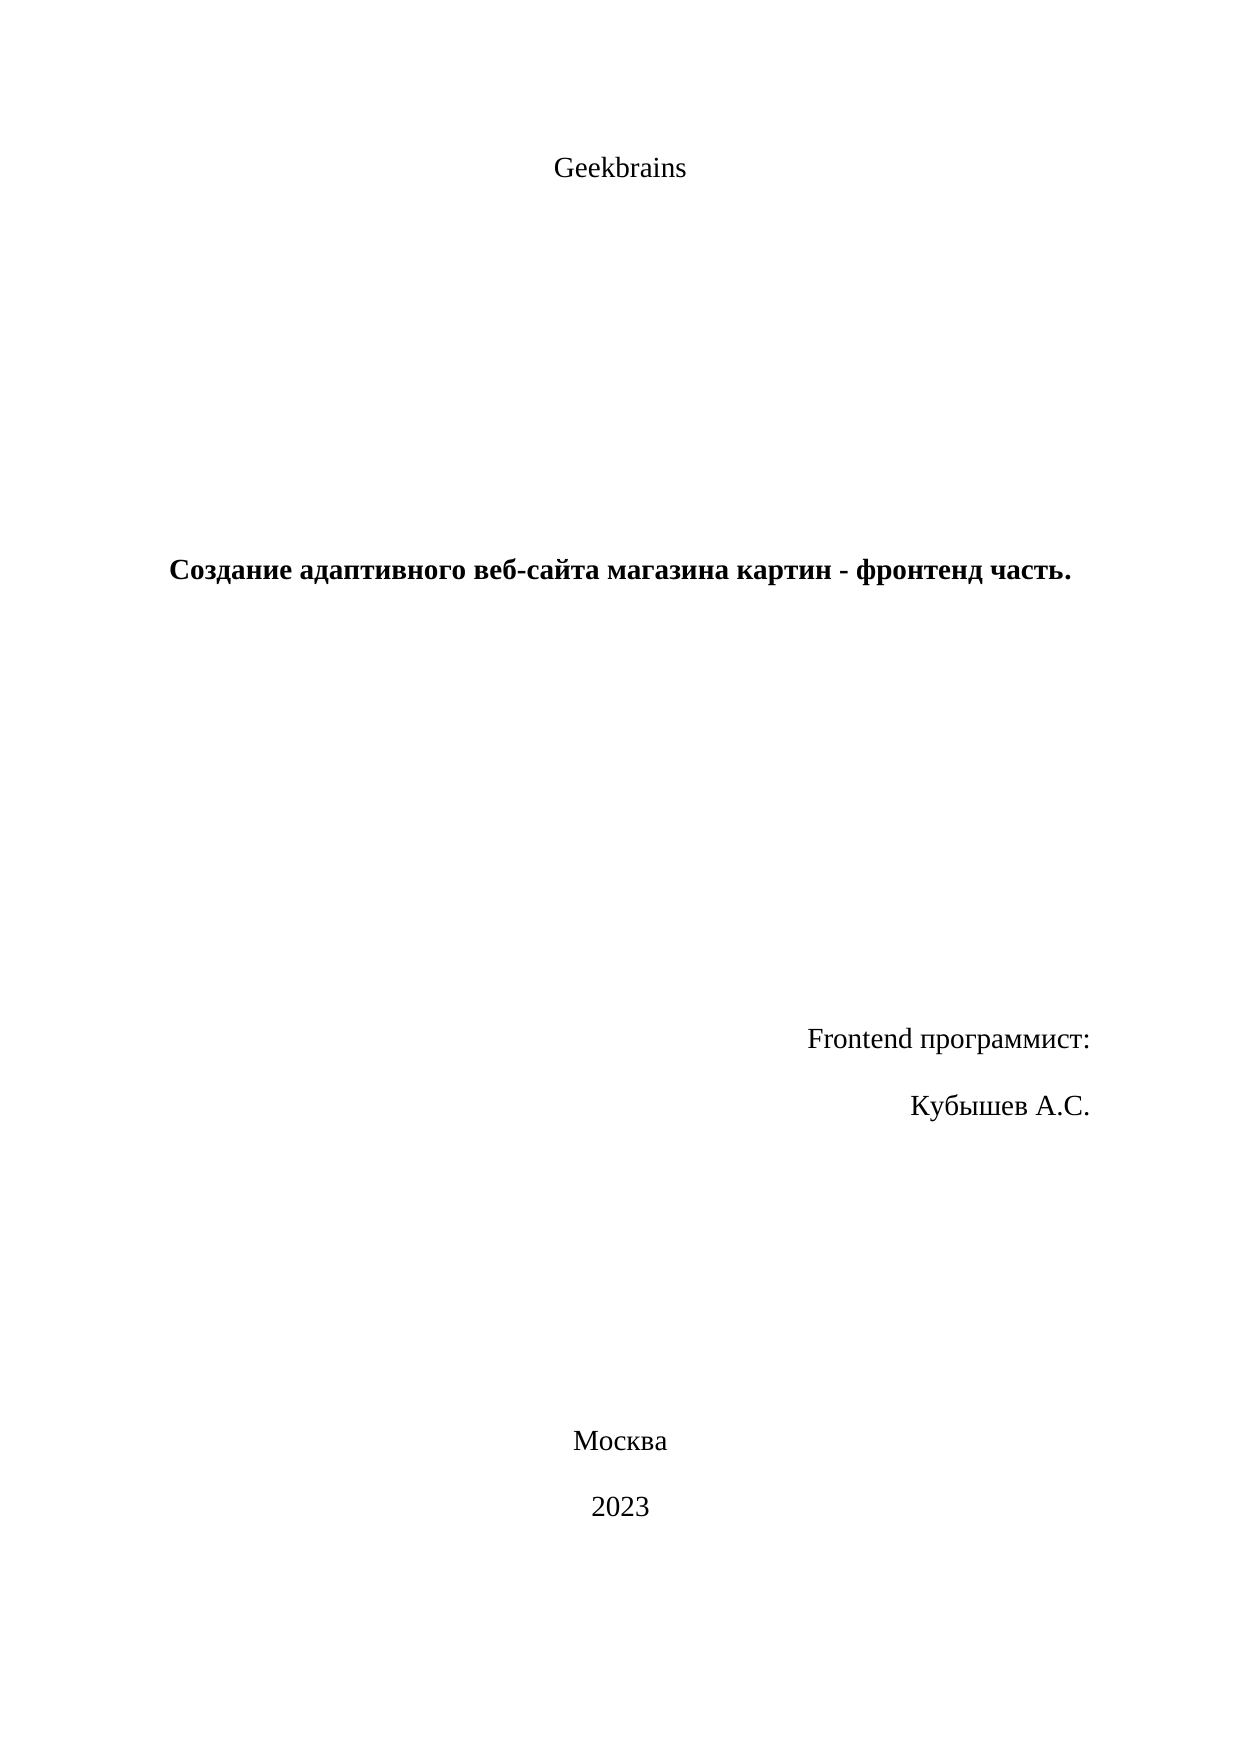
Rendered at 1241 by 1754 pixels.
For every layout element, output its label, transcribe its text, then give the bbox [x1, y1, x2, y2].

text Москва [150, 1423, 1090, 1456]
text 2023 [150, 1489, 1090, 1523]
text Geekbrains [150, 150, 1090, 183]
text Кубышев А.С. [150, 1088, 1090, 1121]
text Создание адаптивного веб-сайта магазина картин - фронтенд часть. [150, 552, 1090, 585]
text Frontend программист: [150, 1021, 1090, 1054]
